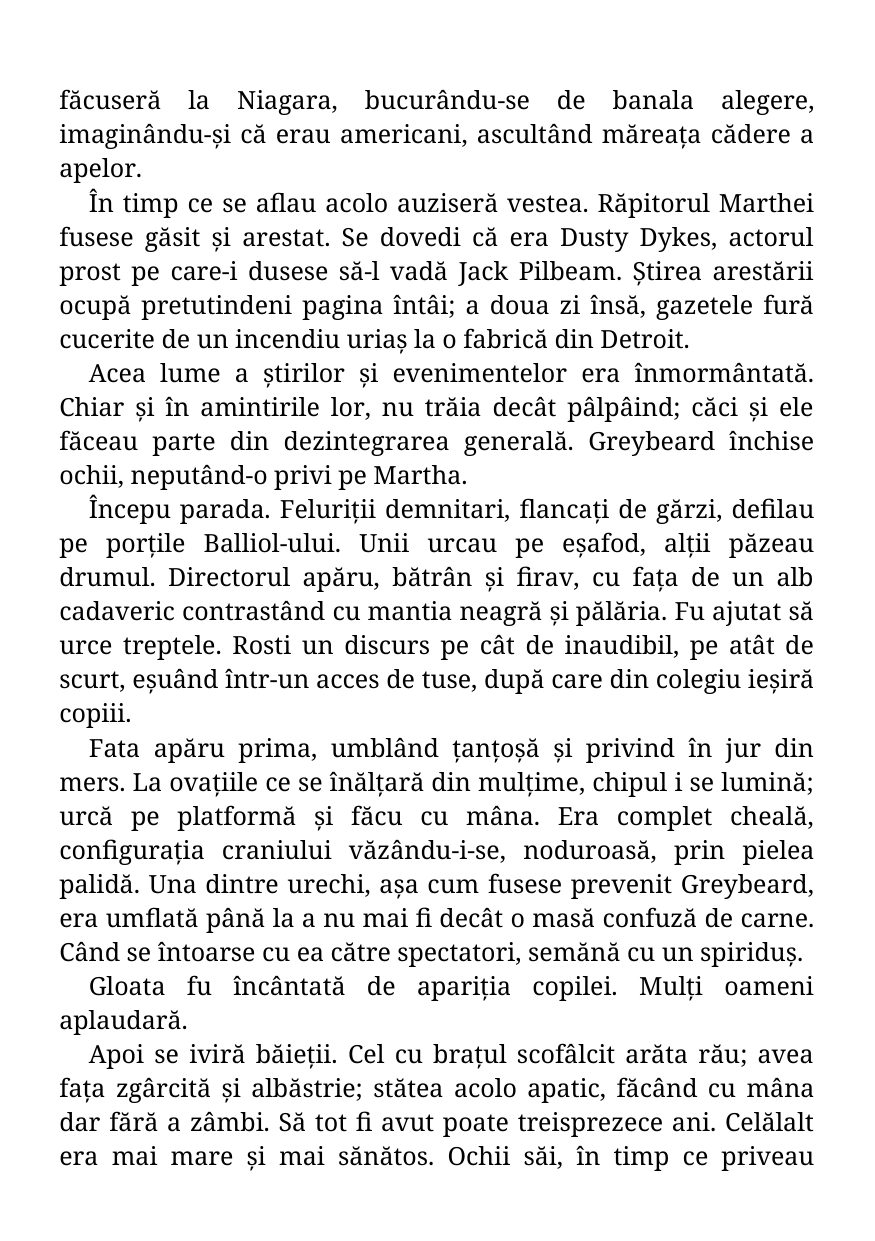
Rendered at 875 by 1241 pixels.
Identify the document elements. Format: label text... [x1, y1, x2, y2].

text Fata apăru prima, umblând ţanţoşă şi privind în jur din mers. La ovaţiile ce se înălţară din mulţime, chipul i se lumină; urcă pe platformă şi făcu cu mâna. Era complet cheală, configuraţia craniului văzându-i-se, noduroasă, prin pielea palidă. Una dintre urechi, aşa cum fusese prevenit Greybeard, era umflată până la a nu mai fi decât o masă confuză de carne. Când se întoarse cu ea către spectatori, semănă cu un spiriduş. [59, 730, 815, 969]
text În timp ce se aflau acolo auziseră vestea. Răpitorul Marthei fusese găsit şi arestat. Se dovedi că era Dusty Dykes, actorul prost pe care-i dusese să-l vadă Jack Pilbeam. Ştirea arestării ocupă pretutindeni pagina întâi; a doua zi însă, gazetele fură cucerite de un incendiu uriaş la o fabrică din Detroit. [59, 185, 815, 356]
text Începu parada. Feluriţii demnitari, flancaţi de gărzi, defilau pe porţile Balliol-ului. Unii urcau pe eşafod, alţii păzeau drumul. Directorul apăru, bătrân şi firav, cu faţa de un alb cadaveric contrastând cu mantia neagră şi pălăria. Fu ajutat să urce treptele. Rosti un discurs pe cât de inaudibil, pe atât de scurt, eşuând într-un acces de tuse, după care din colegiu ieşiră copiii. [59, 492, 815, 730]
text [59, 83, 815, 185]
text Acea lume a ştirilor şi evenimentelor era înmormântată. Chiar şi în amintirile lor, nu trăia decât pâlpâind; căci şi ele făceau parte din dezintegrarea generală. Greybeard închise ochii, neputând-o privi pe Martha. [59, 356, 815, 492]
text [59, 1037, 815, 1173]
text Gloata fu încântată de apariţia copilei. Mulţi oameni aplaudară. [59, 969, 815, 1037]
